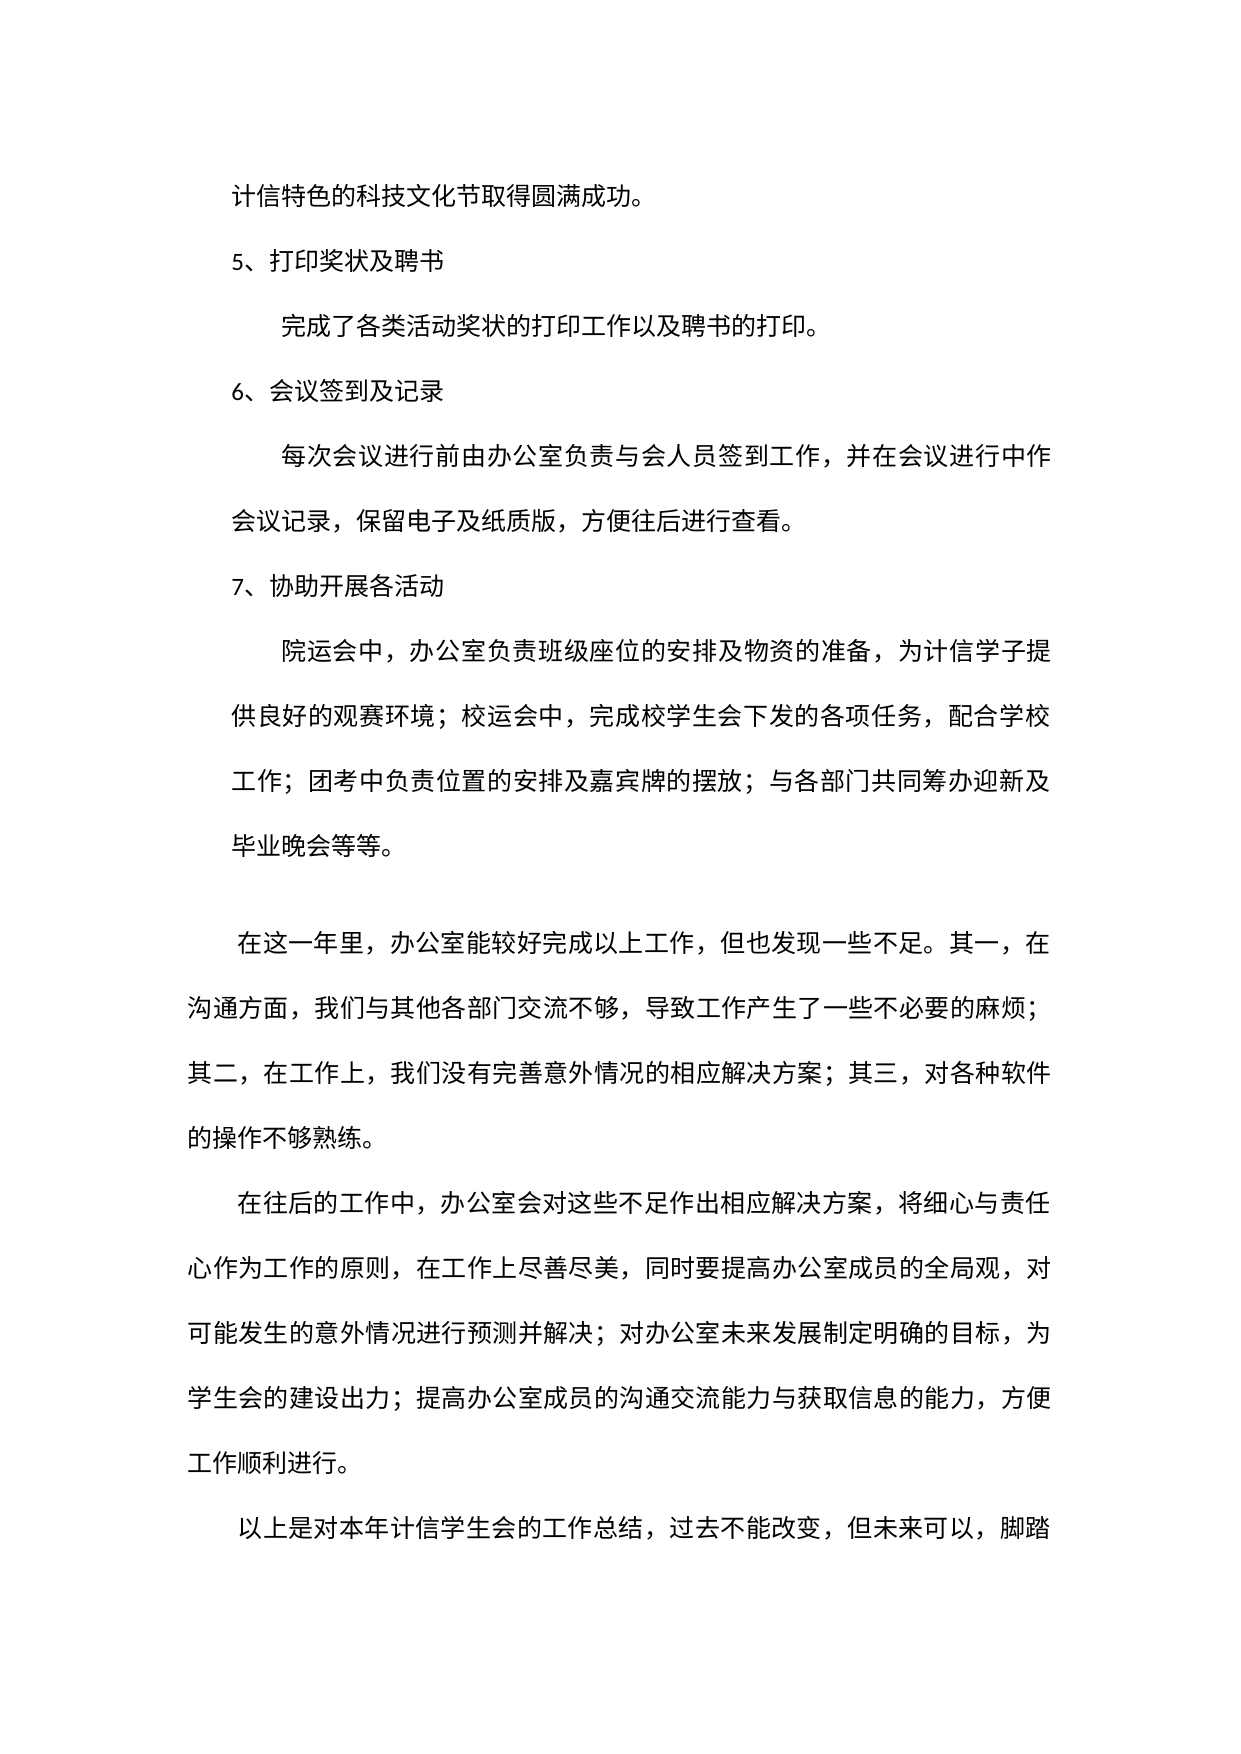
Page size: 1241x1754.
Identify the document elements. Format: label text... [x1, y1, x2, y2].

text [231, 162, 1053, 227]
text 5、打印奖状及聘书 [187, 227, 1053, 292]
text 6、会议签到及记录 [187, 357, 1053, 422]
text 每次会议进行前由办公室负责与会人员签到工作，并在会议进行中作会议记录，保留电子及纸质版，方便往后进行查看。 [231, 422, 1053, 552]
text 在往后的工作中，办公室会对这些不足作出相应解决方案，将细心与责任心作为工作的原则，在工作上尽善尽美，同时要提高办公室成员的全局观，对可能发生的意外情况进行预测并解决；对办公室未来发展制定明确的目标，为学生会的建设出力；提高办公室成员的沟通交流能力与获取信息的能力，方便工作顺利进行。 [187, 1169, 1053, 1494]
text 院运会中，办公室负责班级座位的安排及物资的准备，为计信学子提供良好的观赛环境；校运会中，完成校学生会下发的各项任务，配合学校工作；团考中负责位置的安排及嘉宾牌的摆放；与各部门共同筹办迎新及毕业晚会等等。 [231, 617, 1053, 877]
text 完成了各类活动奖状的打印工作以及聘书的打印。 [231, 292, 1053, 357]
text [187, 1494, 1053, 1559]
text 在这一年里，办公室能较好完成以上工作，但也发现一些不足。其一，在沟通方面，我们与其他各部门交流不够，导致工作产生了一些不必要的麻烦；其二，在工作上，我们没有完善意外情况的相应解决方案；其三，对各种软件的操作不够熟练。 [187, 909, 1053, 1169]
text 7、协助开展各活动 [187, 552, 1053, 617]
